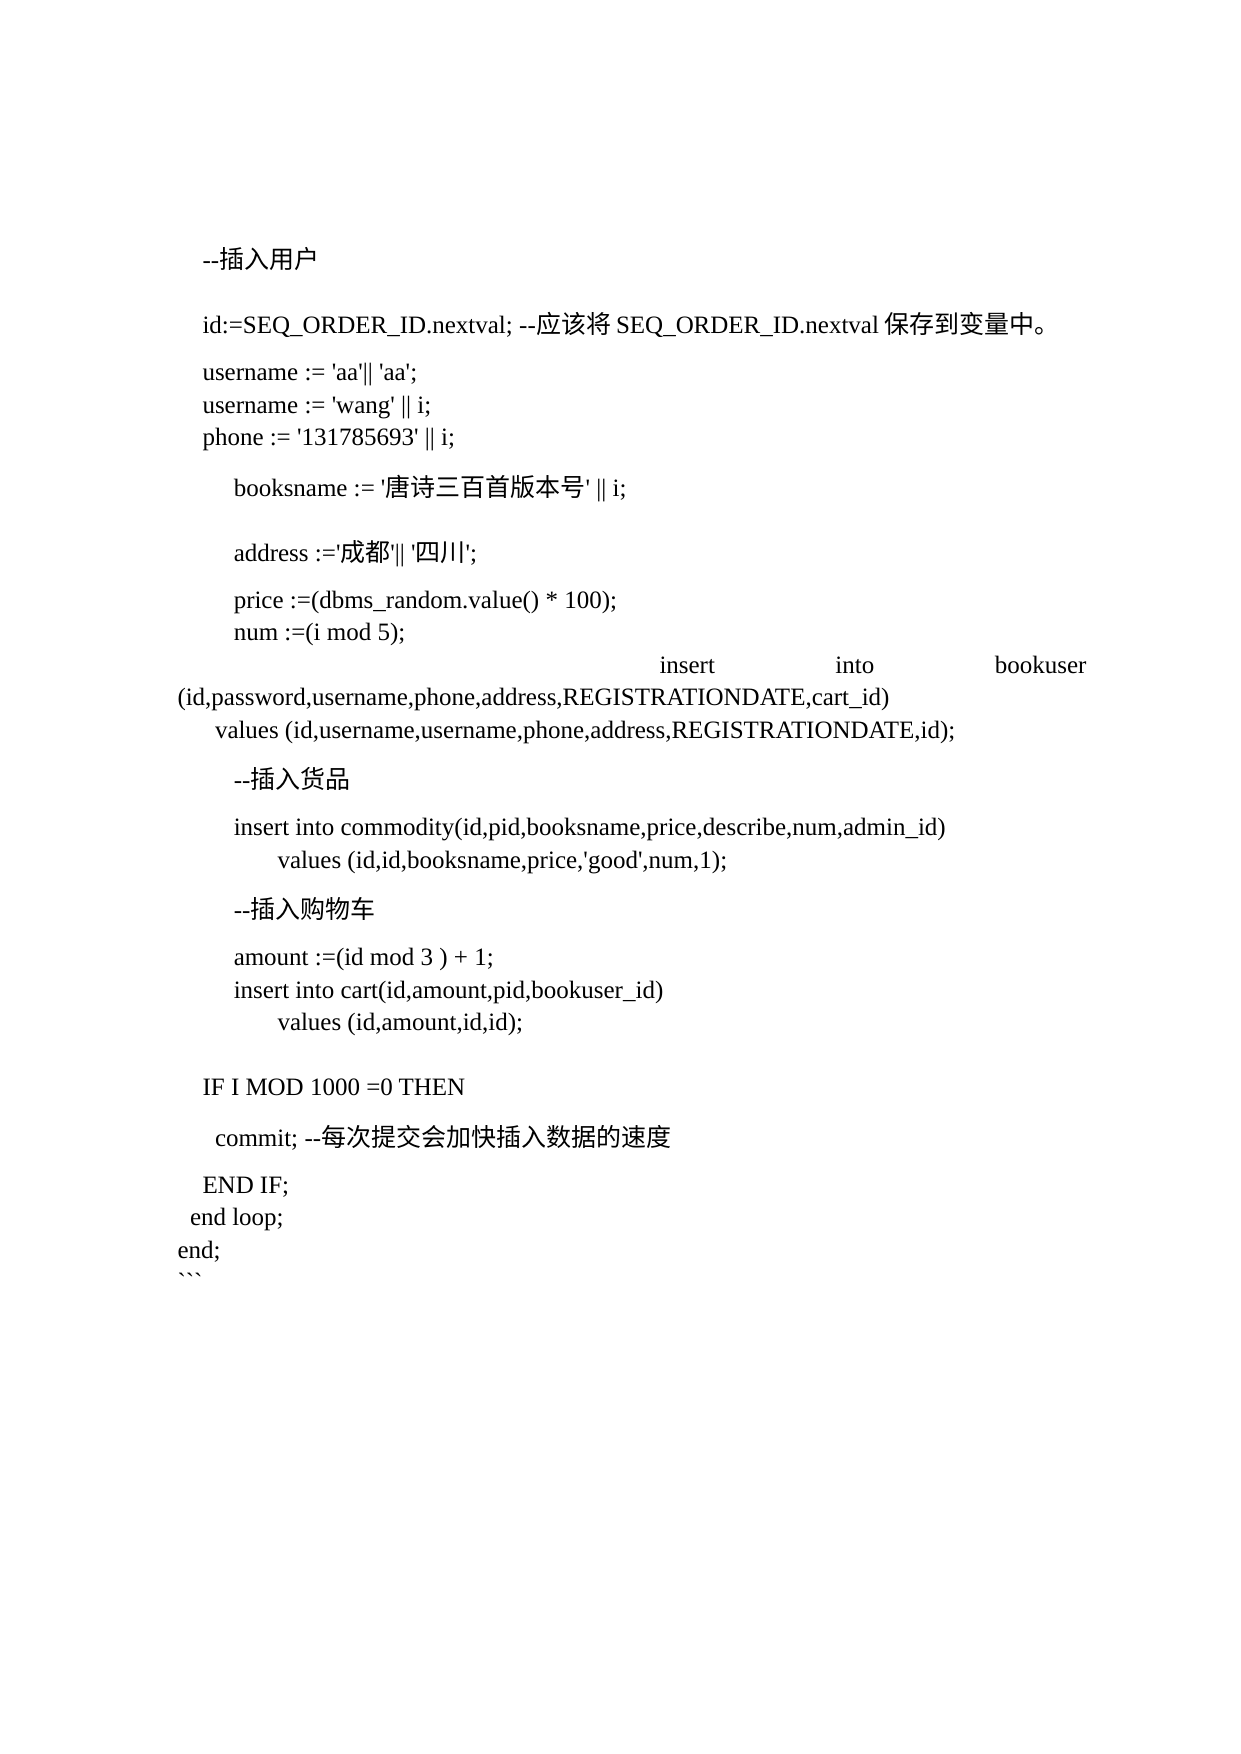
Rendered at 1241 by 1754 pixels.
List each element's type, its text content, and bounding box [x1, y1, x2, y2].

text price :=(dbms_random.value() * 100); [177, 583, 1087, 615]
text num :=(i mod 5); [177, 615, 1087, 648]
text phone := '131785693' || i; [177, 420, 1087, 453]
text address :='成都'|| '四川'; [177, 518, 1087, 583]
text --插入用户 [177, 225, 1087, 290]
text username := 'aa'|| 'aa'; [177, 355, 1087, 388]
text --插入购物车 [177, 875, 1087, 940]
text amount :=(id mod 3 ) + 1; [177, 940, 1087, 973]
text END IF; [177, 1168, 1087, 1200]
text end; [177, 1233, 1087, 1265]
text end loop; [177, 1200, 1087, 1233]
text --插入货品 [177, 745, 1087, 810]
text commit; --每次提交会加快插入数据的速度 [177, 1103, 1087, 1168]
text values (id,username,username,phone,address,REGISTRATIONDATE,id); [177, 713, 1087, 745]
text insert into cart(id,amount,pid,bookuser_id) [177, 973, 1087, 1005]
text insert into bookuser (id,password,username,phone,address,REGISTRATIONDATE,cart_id) [177, 648, 1087, 713]
text username := 'wang' || i; [177, 388, 1087, 420]
text values (id,id,booksname,price,'good',num,1); [177, 843, 1087, 875]
text values (id,amount,id,id); [177, 1005, 1087, 1038]
text ``` [177, 1265, 1087, 1298]
text insert into commodity(id,pid,booksname,price,describe,num,admin_id) [177, 810, 1087, 843]
text id:=SEQ_ORDER_ID.nextval; --应该将SEQ_ORDER_ID.nextval保存到变量中。 [177, 290, 1087, 355]
text booksname := '唐诗三百首版本号' || i; [177, 453, 1087, 518]
text IF I MOD 1000 =0 THEN [177, 1070, 1087, 1103]
